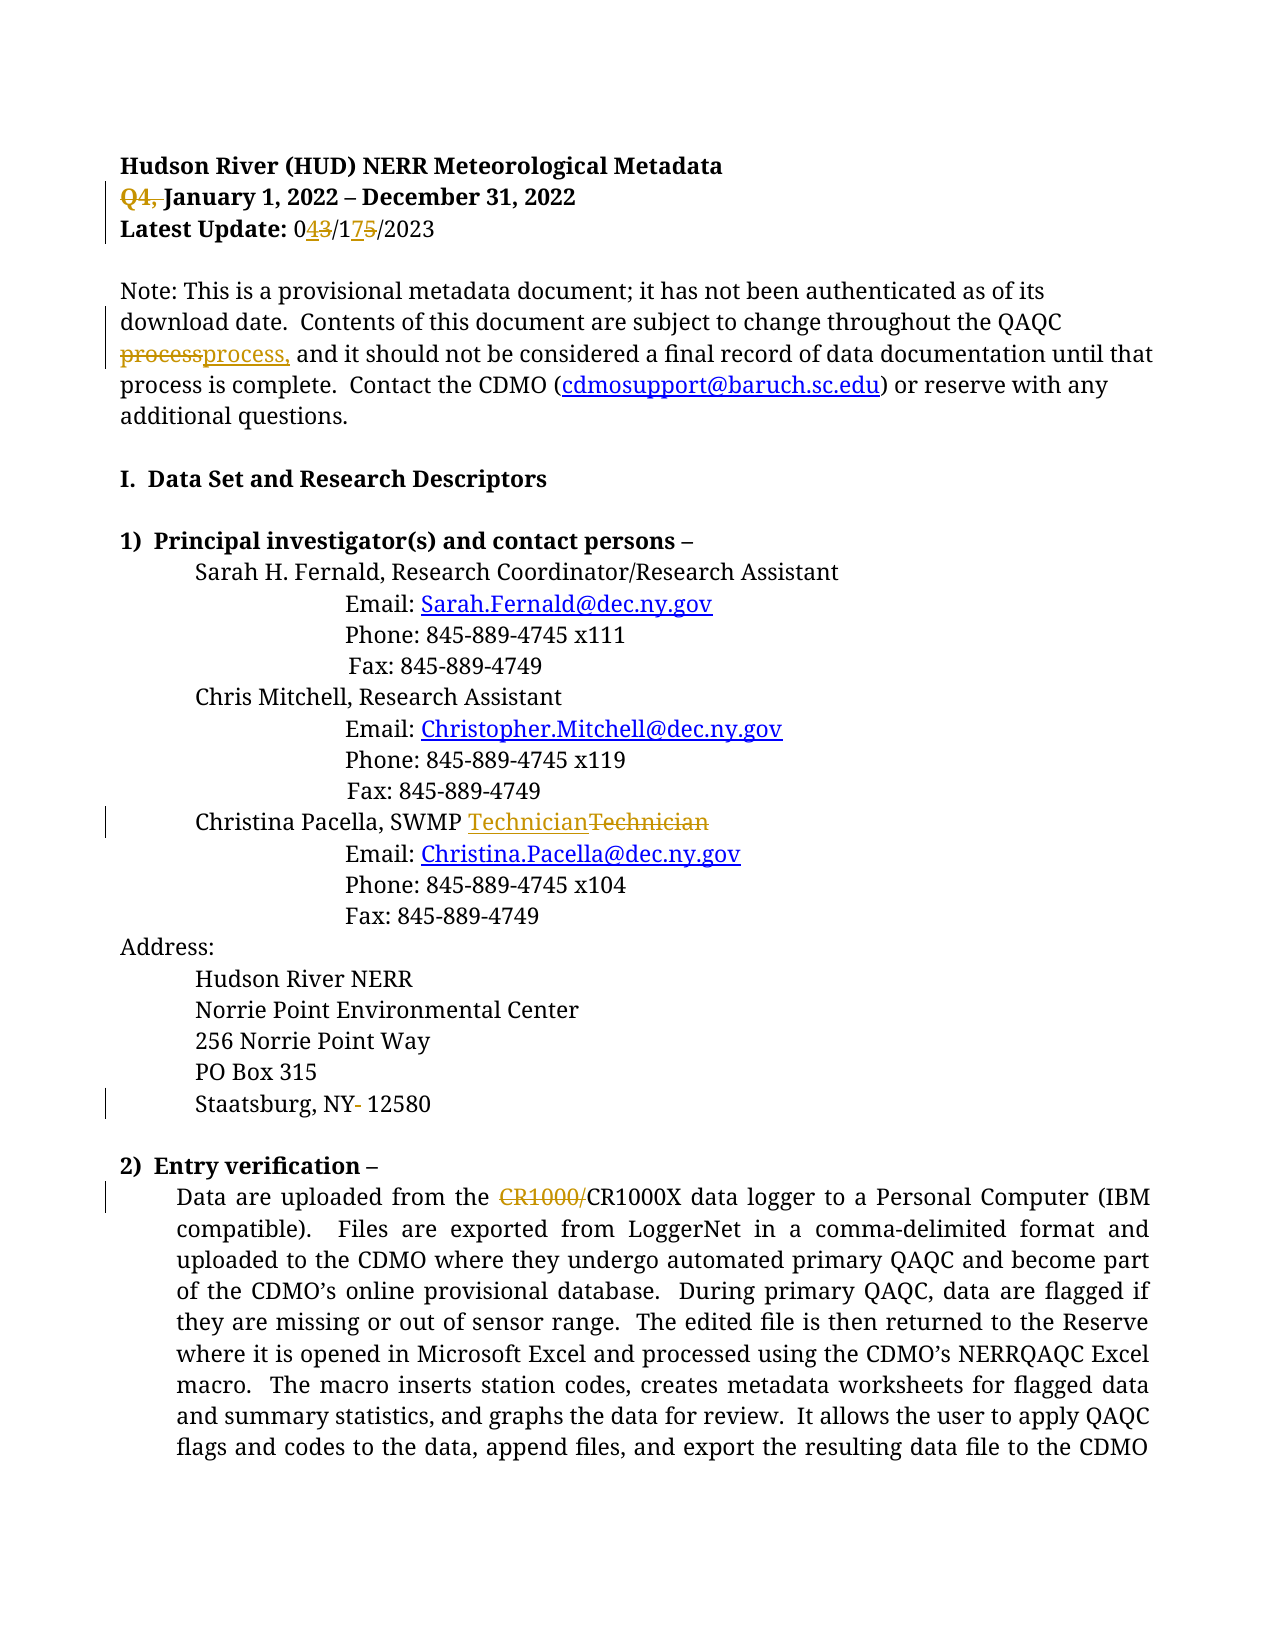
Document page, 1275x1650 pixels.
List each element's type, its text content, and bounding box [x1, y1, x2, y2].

text Address: [120, 931, 1155, 962]
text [176, 1181, 1151, 1462]
text Norrie Point Environmental Center [120, 994, 1155, 1025]
text Sarah H. Fernald, Research Coordinator/Research Assistant [120, 556, 1155, 587]
text Email: Sarah.Fernald@dec.ny.gov [120, 587, 1155, 619]
text Staatsburg, NY 12580 [120, 1087, 1155, 1119]
text I. Data Set and Research Descriptors [120, 462, 1155, 494]
text Phone: 845-889-4745 x119 [120, 744, 1155, 775]
text 1) Principal investigator(s) and contact persons – [120, 525, 1155, 556]
text Latest Update: 0/1/2023 [120, 212, 1155, 244]
text River NERR [120, 962, 1155, 994]
text Phone: 845-889-4745 x104 [120, 869, 1155, 900]
text Note: This is a provisional metadata document; it has not been authenticated as of its download date. Contents of this document are subject to change throughout the QAQC and it should not be considered a final record of data documentation until that process is complete. Contact the CDMO (cdmosupport@baruch.sc.edu) or reserve with any additional questions. [120, 275, 1155, 431]
text 2) Entry verification – [120, 1150, 1155, 1181]
text Fax: 845-889-4749 [120, 775, 1155, 806]
text Email: Christina.Pacella@dec.ny.gov [120, 837, 1155, 869]
text Phone: 845-889-4745 x111 [120, 619, 1155, 650]
text Christina Pacella, SWMP [120, 806, 1155, 837]
text Fax: 845-889-4749 [120, 650, 1155, 681]
text Hudson River (HUD) NERR Meteorological Metadata [120, 150, 1155, 181]
text Fax: 845-889-4749 [120, 900, 1155, 931]
text January 1, 2022 – December 31, 2022 [120, 181, 1155, 212]
text Chris Mitchell, Research Assistant [120, 681, 1155, 712]
text Email: Christopher.Mitchell@dec.ny.gov [120, 712, 1155, 744]
